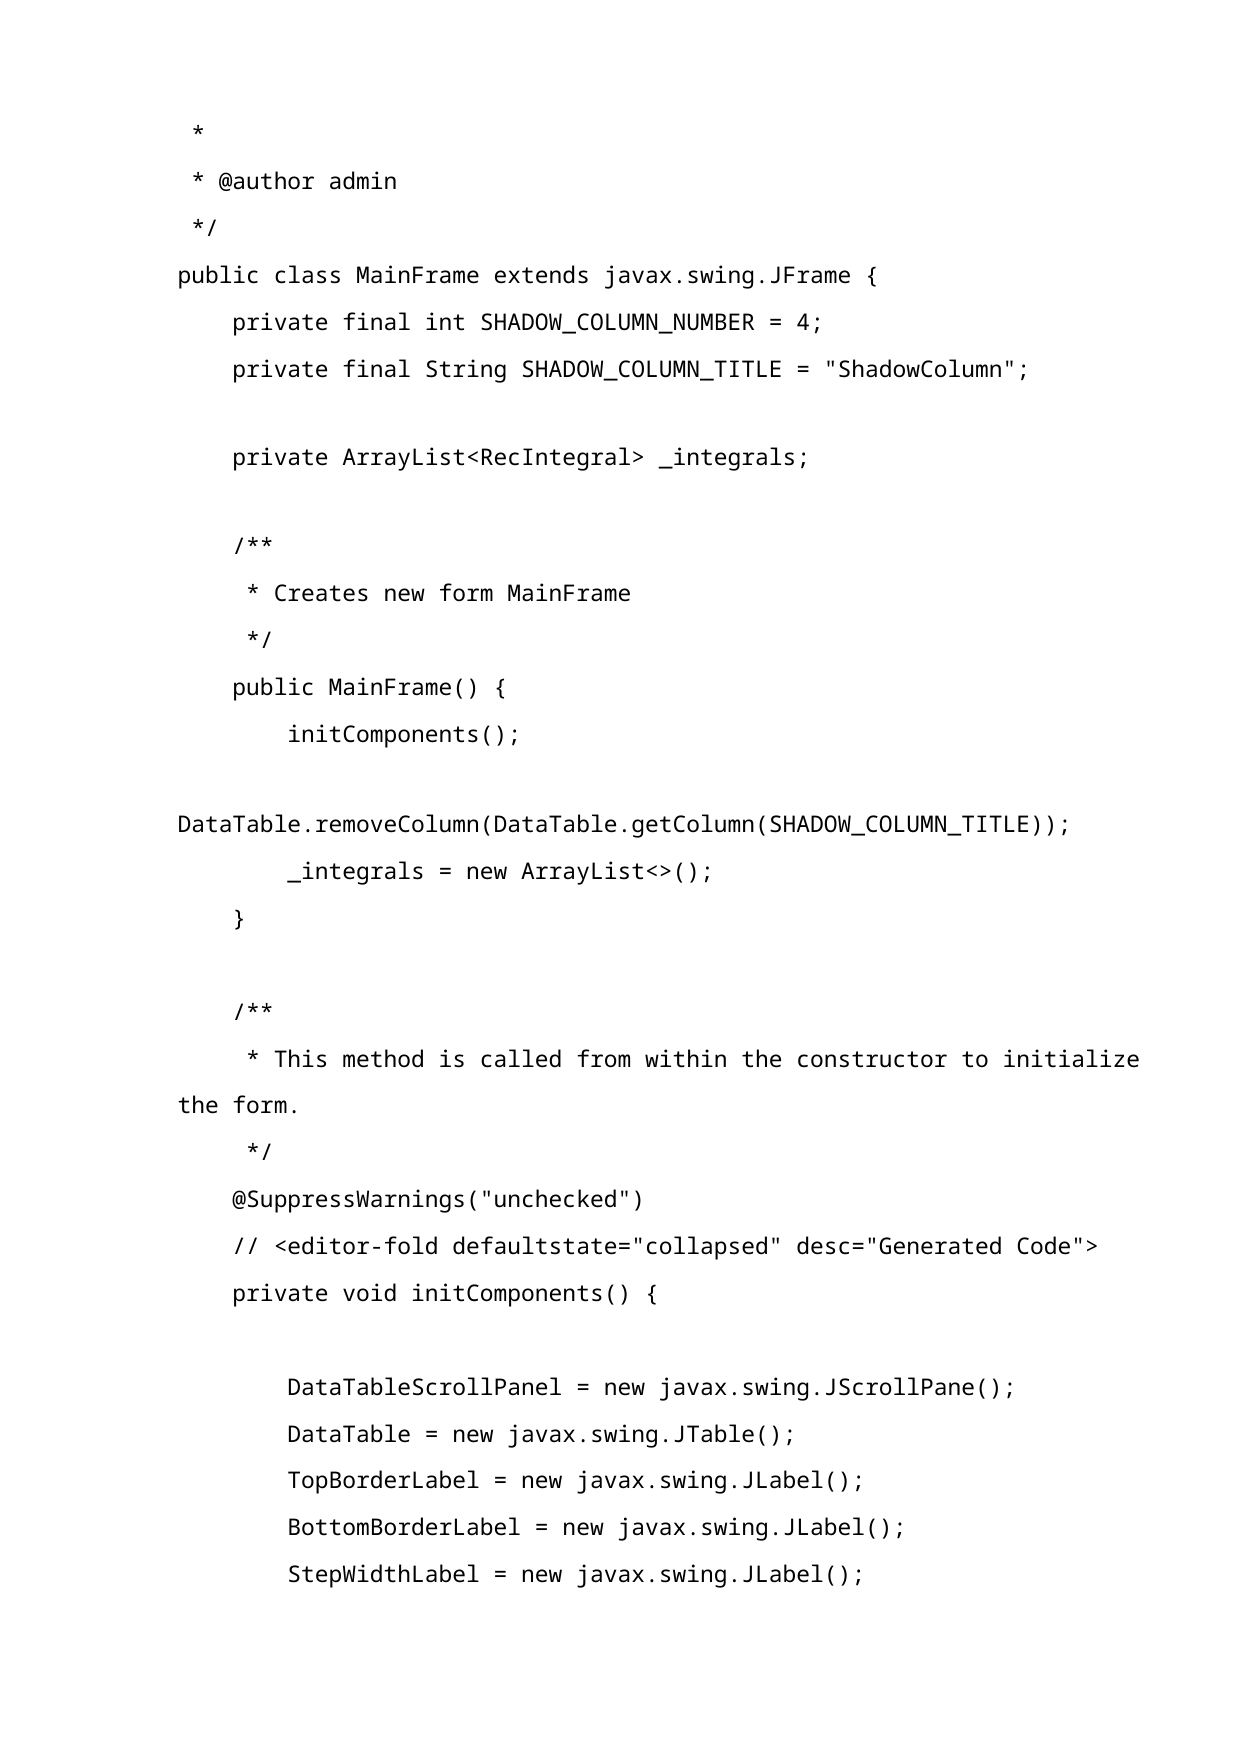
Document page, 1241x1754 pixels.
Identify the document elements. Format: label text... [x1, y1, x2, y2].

text TopBorderLabel = new javax.swing.JLabel(); [177, 1464, 1152, 1496]
text DataTableScrollPanel = new javax.swing.JScrollPane(); [177, 1371, 1152, 1402]
text @SuppressWarnings("unchecked") [177, 1183, 1152, 1214]
text // <editor-fold defaultstate="collapsed" desc="Generated Code"> [177, 1230, 1152, 1261]
text private ArrayList<RecIntegral> _integrals; [177, 441, 1152, 473]
text /** [177, 530, 1152, 561]
text public class MainFrame extends javax.swing.JFrame { [177, 259, 1152, 290]
text } [177, 902, 1152, 933]
text DataTable = new javax.swing.JTable(); [177, 1418, 1152, 1449]
text /** [177, 996, 1152, 1027]
text private final String SHADOW_COLUMN_TITLE = "ShadowColumn"; [177, 352, 1152, 384]
text public MainFrame() { [177, 671, 1152, 702]
text * [177, 118, 1152, 149]
text initComponents(); [177, 718, 1152, 749]
text */ [177, 624, 1152, 655]
text DataTable.removeColumn(DataTable.getColumn(SHADOW_COLUMN_TITLE)); [177, 764, 1152, 839]
text BottomBorderLabel = new javax.swing.JLabel(); [177, 1511, 1152, 1543]
text StepWidthLabel = new javax.swing.JLabel(); [177, 1558, 1152, 1589]
text private final int SHADOW_COLUMN_NUMBER = 4; [177, 306, 1152, 337]
text private void initComponents() { [177, 1277, 1152, 1308]
text */ [177, 212, 1152, 243]
text * This method is called from within the constructor to initialize the form. [177, 1043, 1152, 1121]
text _integrals = new ArrayList<>(); [177, 855, 1152, 886]
text * @author admin [177, 165, 1152, 196]
text * Creates new form MainFrame [177, 577, 1152, 608]
text */ [177, 1136, 1152, 1168]
